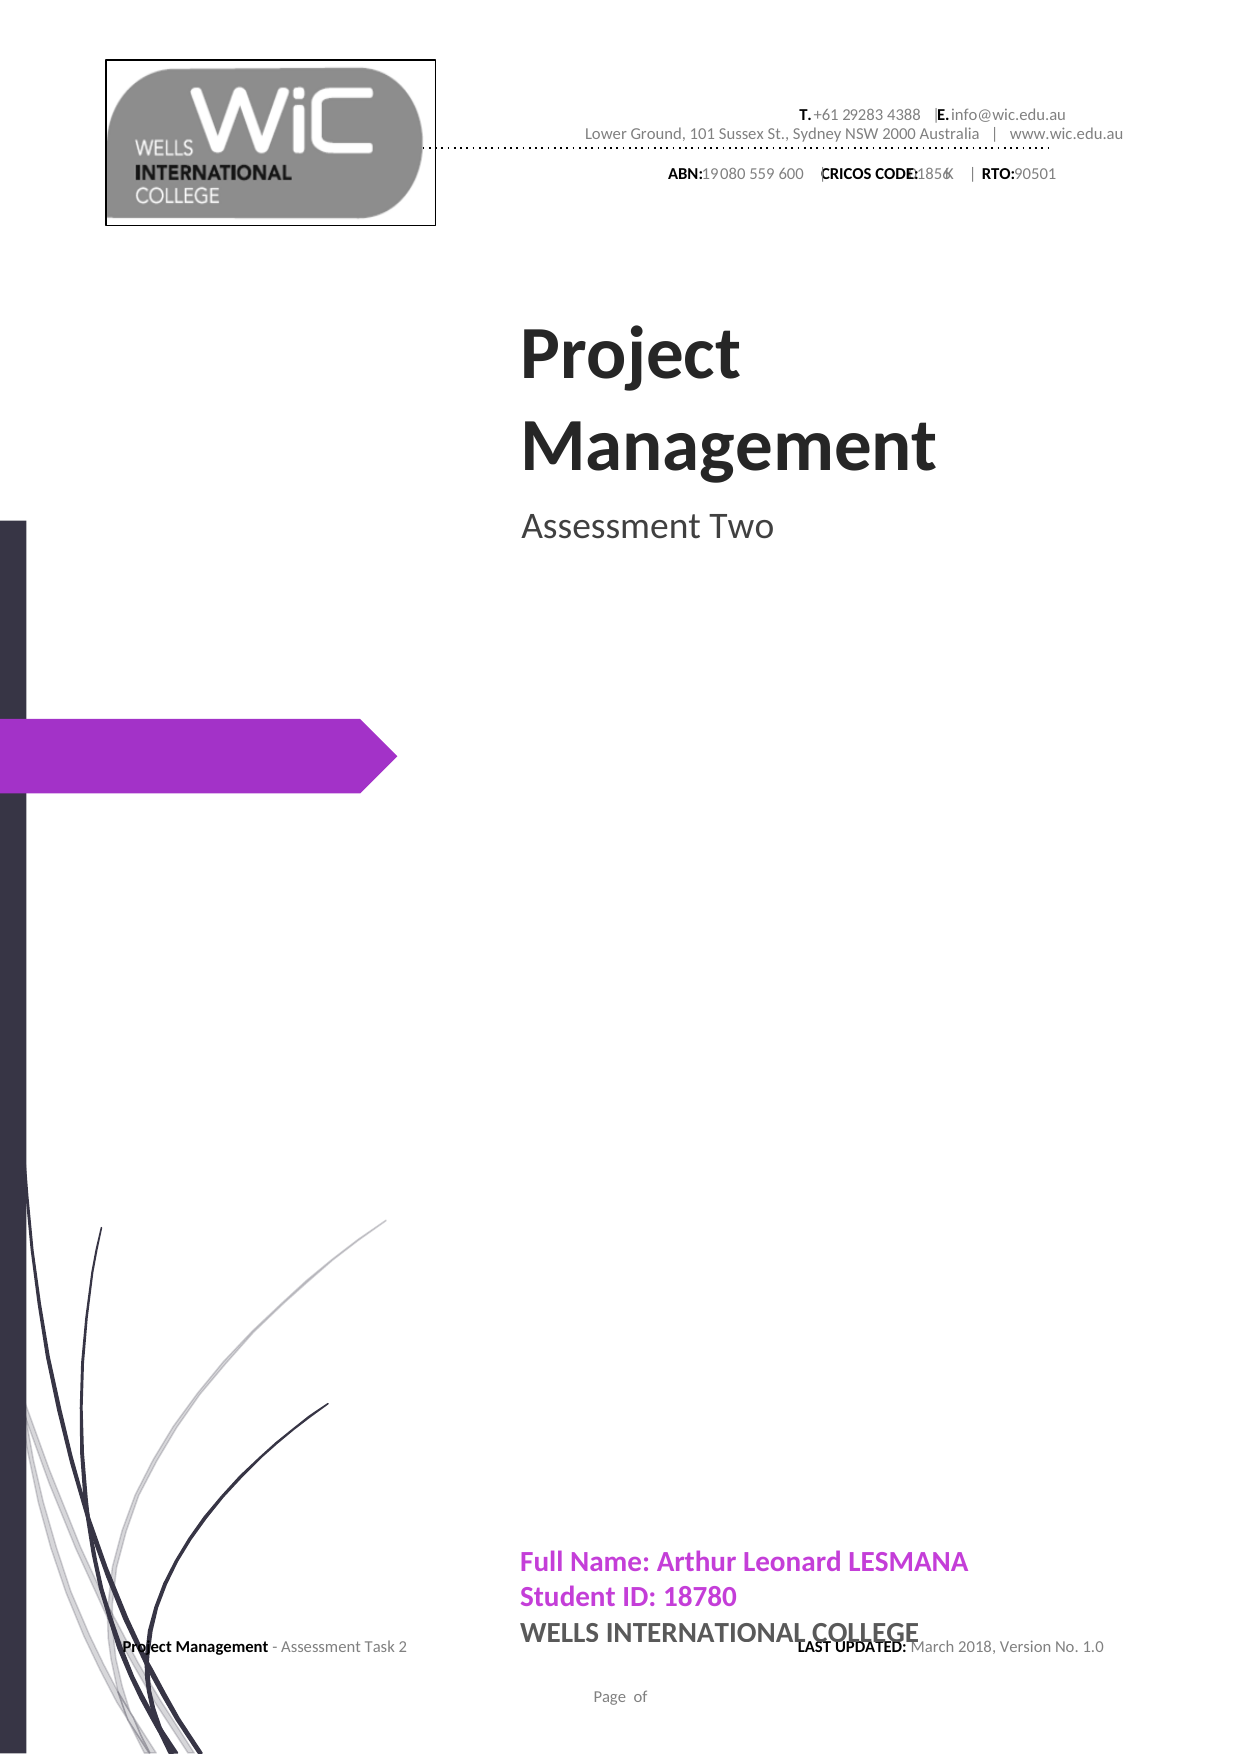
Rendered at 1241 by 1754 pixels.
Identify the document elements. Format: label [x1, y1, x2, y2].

picture [107, 61, 435, 225]
